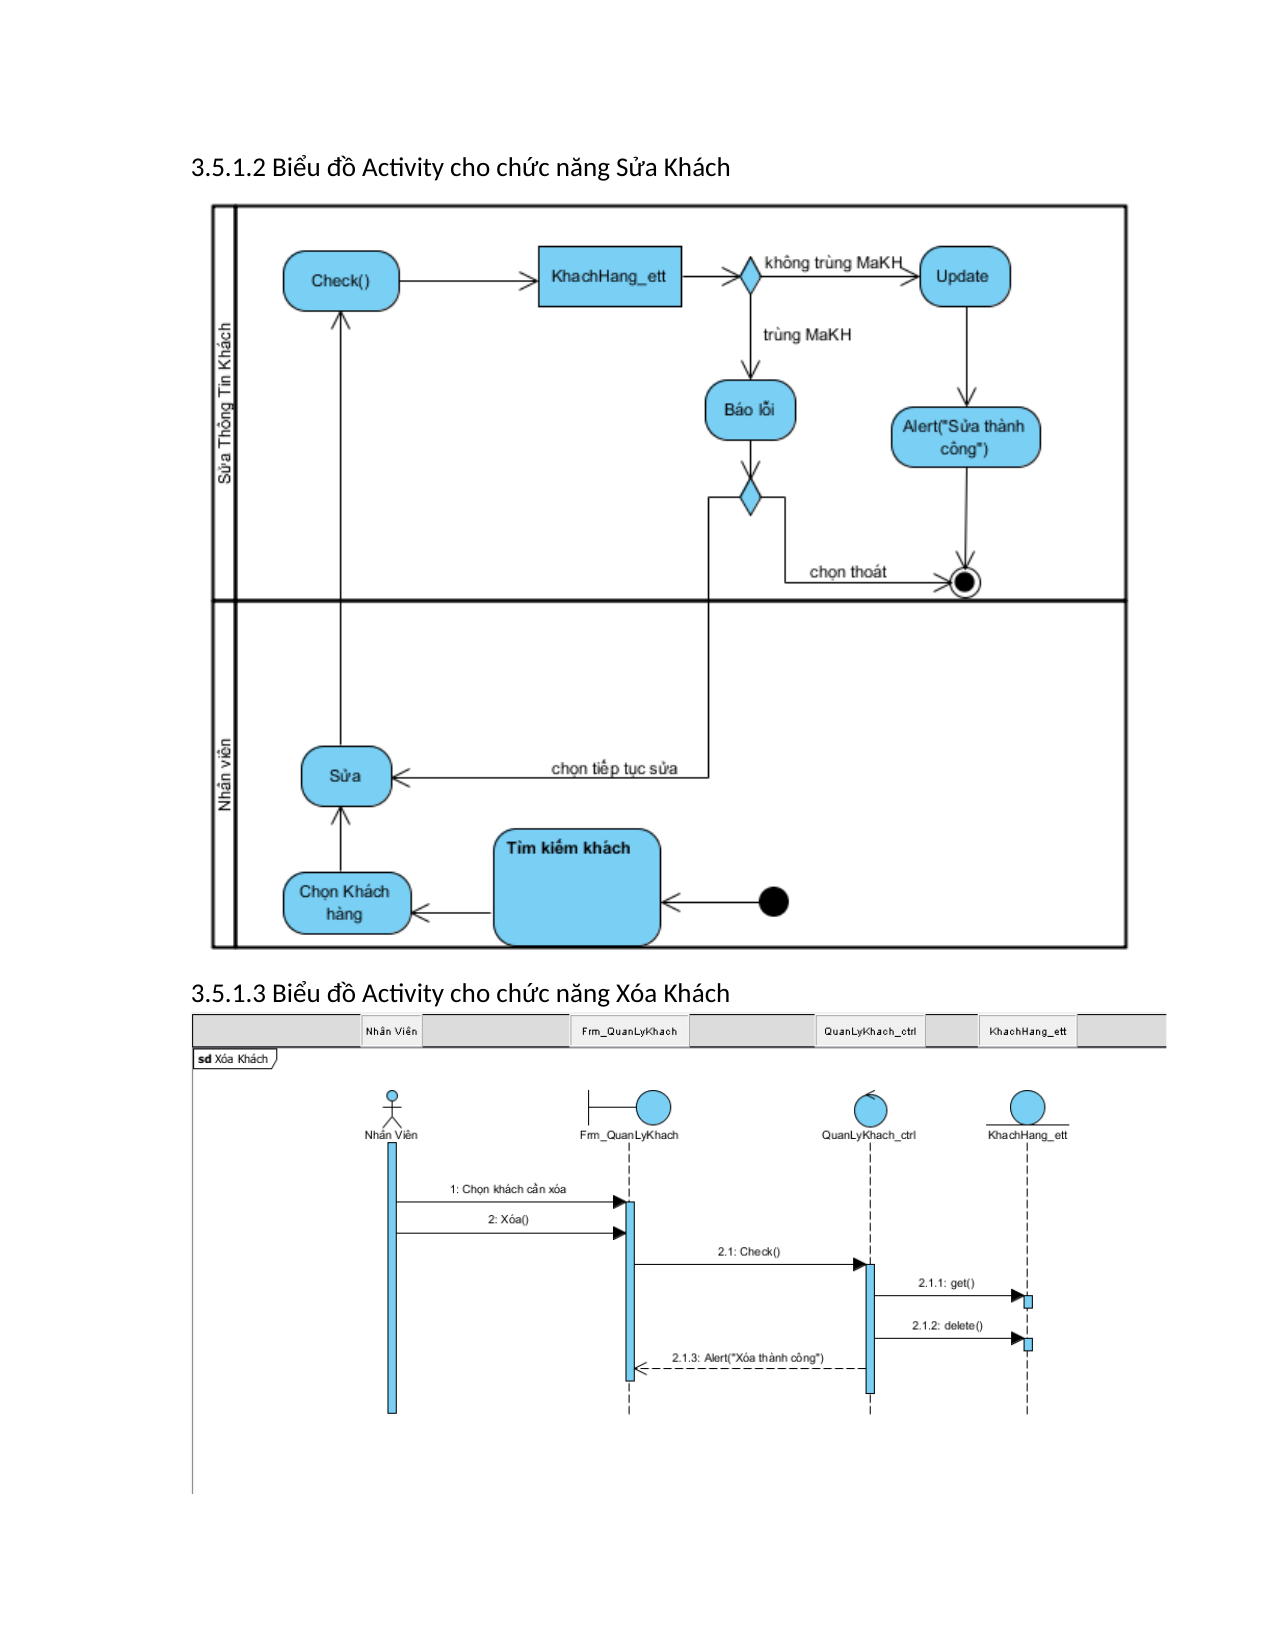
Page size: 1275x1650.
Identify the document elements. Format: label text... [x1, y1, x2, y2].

list 3.5.1.3 Biểu đồ Activity cho chức năng Xóa Khách [191, 976, 1125, 1009]
picture [190, 186, 1166, 974]
list 3.5.1.2 Biểu đồ Activity cho chức năng Sửa Khách [191, 150, 1125, 183]
picture [190, 1012, 1167, 1494]
